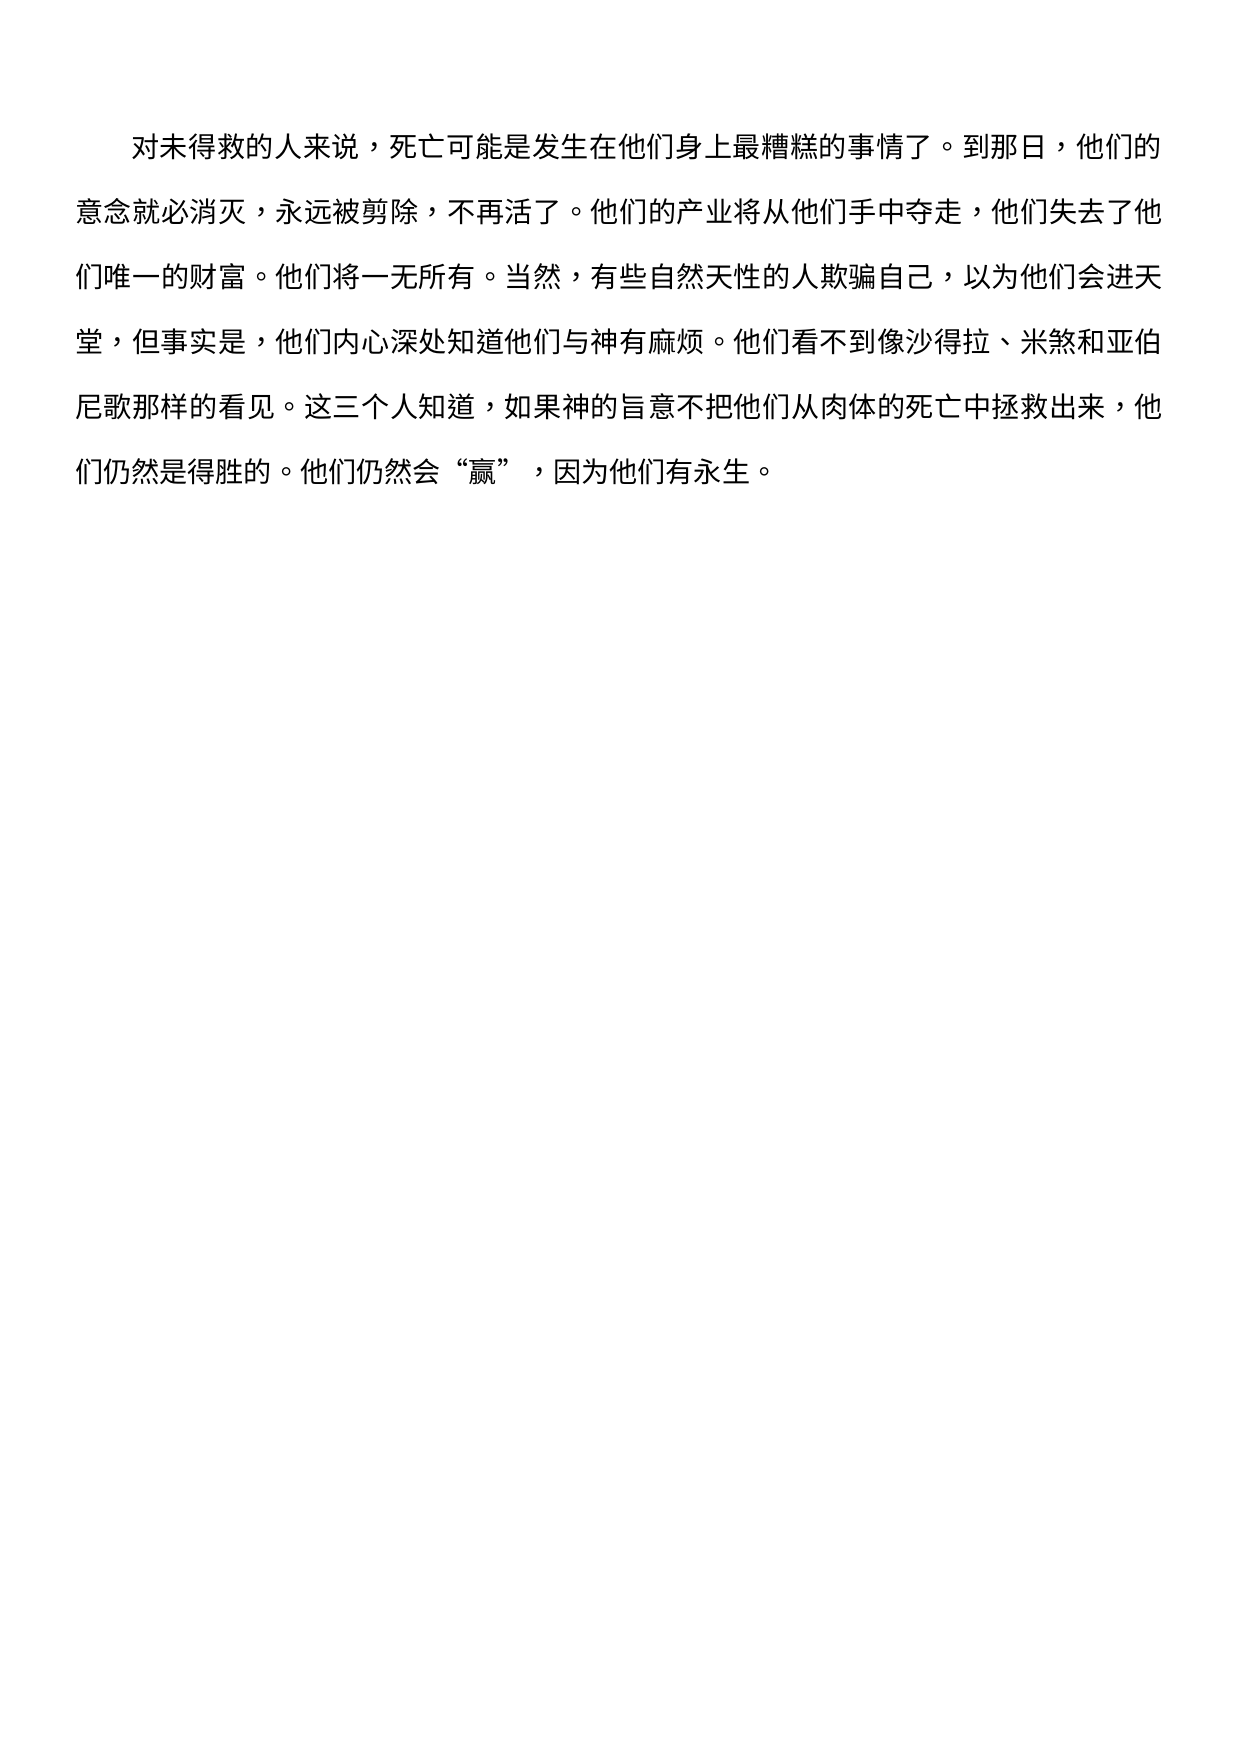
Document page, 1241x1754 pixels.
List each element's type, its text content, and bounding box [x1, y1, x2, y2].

text 对未得救的人来说，死亡可能是发生在他们身上最糟糕的事情了。到那日，他们的意念就必消灭，永远被剪除，不再活了。他们的产业将从他们手中夺走，他们失去了他们唯一的财富。他们将一无所有。当然，有些自然天性的人欺骗自己，以为他们会进天堂，但事实是，他们内心深处知道他们与神有麻烦。他们看不到像沙得拉、米煞和亚伯尼歌那样的看见。这三个人知道，如果神的旨意不把他们从肉体的死亡中拯救出来，他们仍然是得胜的。他们仍然会“赢”，因为他们有永生。 [75, 113, 1165, 503]
